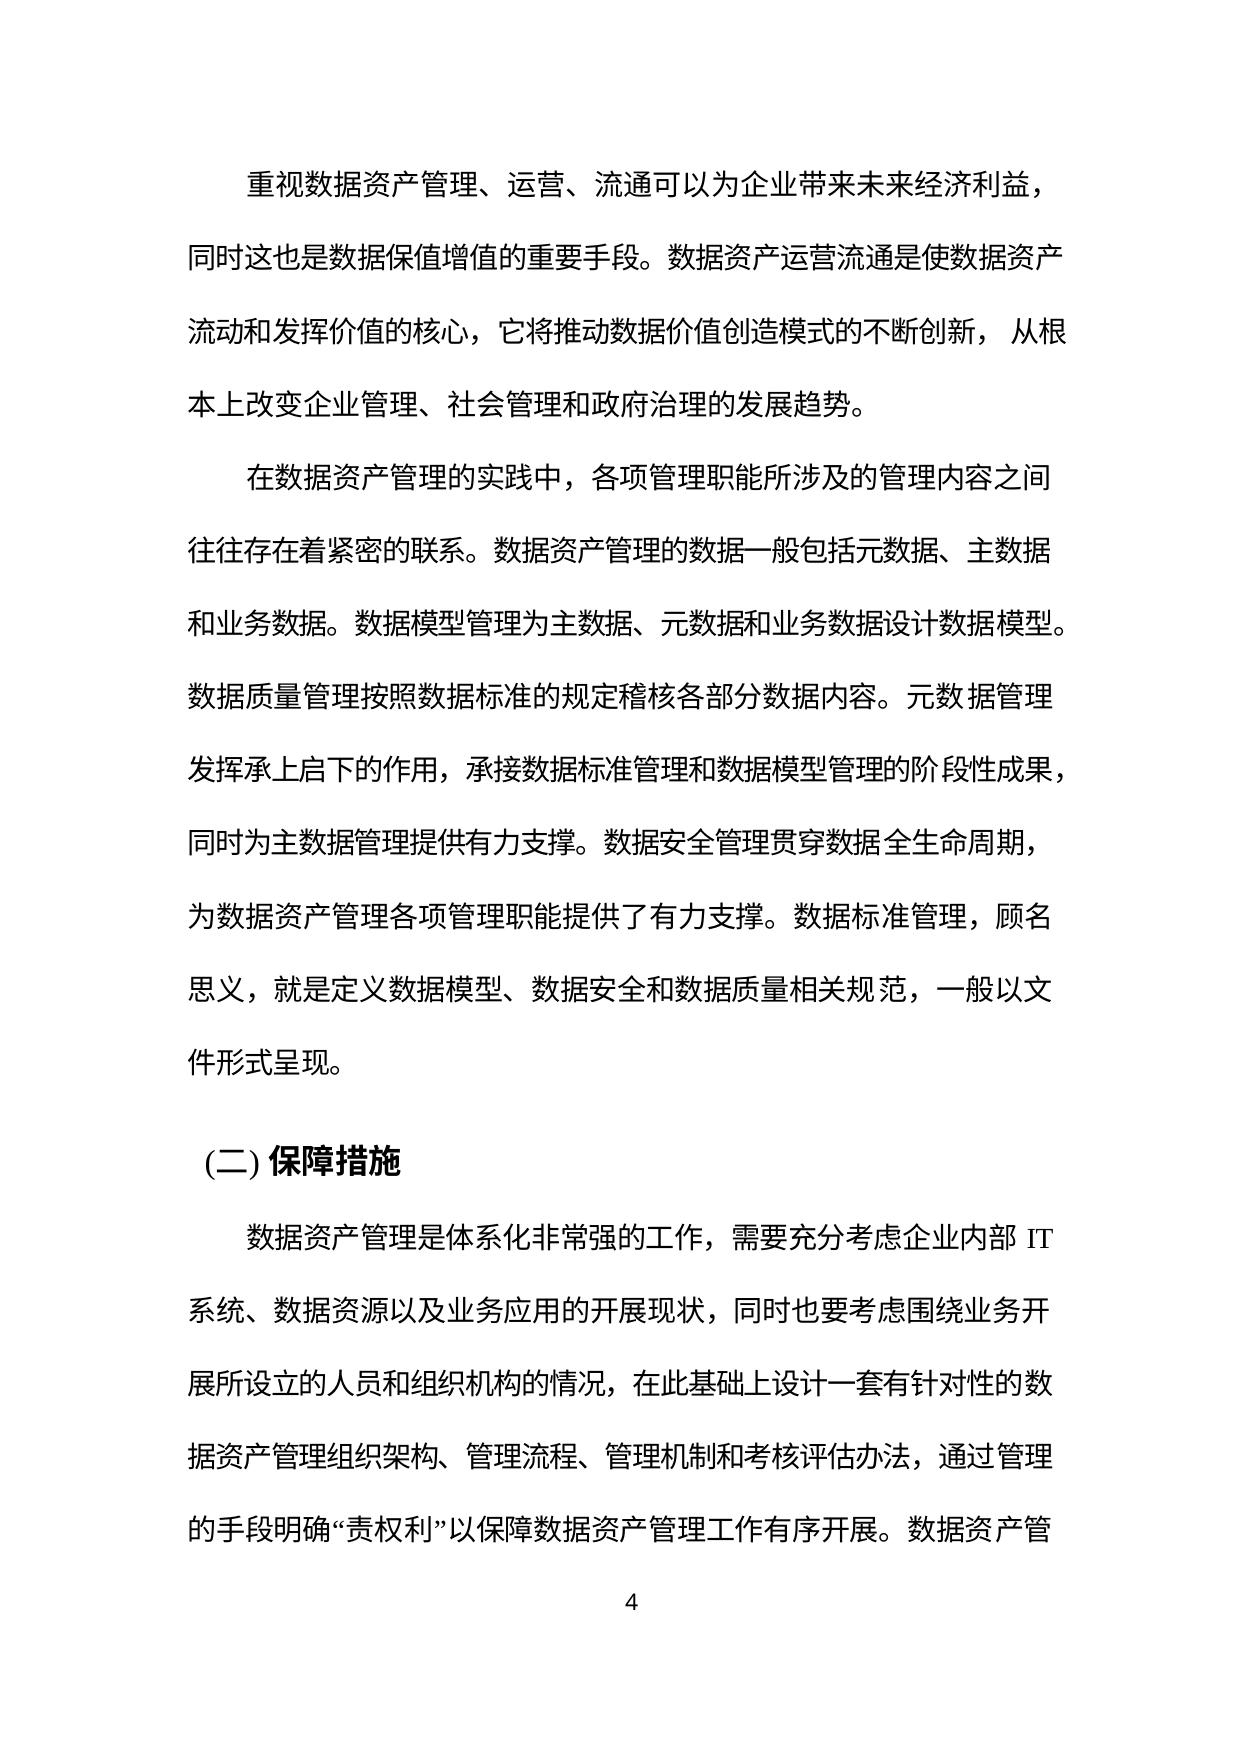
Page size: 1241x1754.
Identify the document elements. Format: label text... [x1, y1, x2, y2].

text (二) 保障措施 [204, 1134, 1190, 1183]
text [187, 1214, 1053, 1549]
text 重视数据资产管理、运营、流通可以为企业带来未来经济利益， 同时这也是数据保值增值的重要手段。数据资产运营流通是使数据资产流动和发挥价值的核心，它将推动数据价值创造模式的不断创新， 从根本上改变企业管理、社会管理和政府治理的发展趋势。 [187, 162, 1068, 423]
text 在数据资产管理的实践中，各项管理职能所涉及的管理内容之间往往存在着紧密的联系。数据资产管理的数据一般包括元数据、主数据和业务数据。数据模型管理为主数据、元数据和业务数据设计数据模型。数据质量管理按照数据标准的规定稽核各部分数据内容。元数据管理发挥承上启下的作用，承接数据标准管理和数据模型管理的阶段性成果，同时为主数据管理提供有力支撑。数据安全管理贯穿数据全生命周期，为数据资产管理各项管理职能提供了有力支撑。数据标准管理，顾名思义，就是定义数据模型、数据安全和数据质量相关规范，一般以文件形式呈现。 [187, 454, 1053, 1082]
